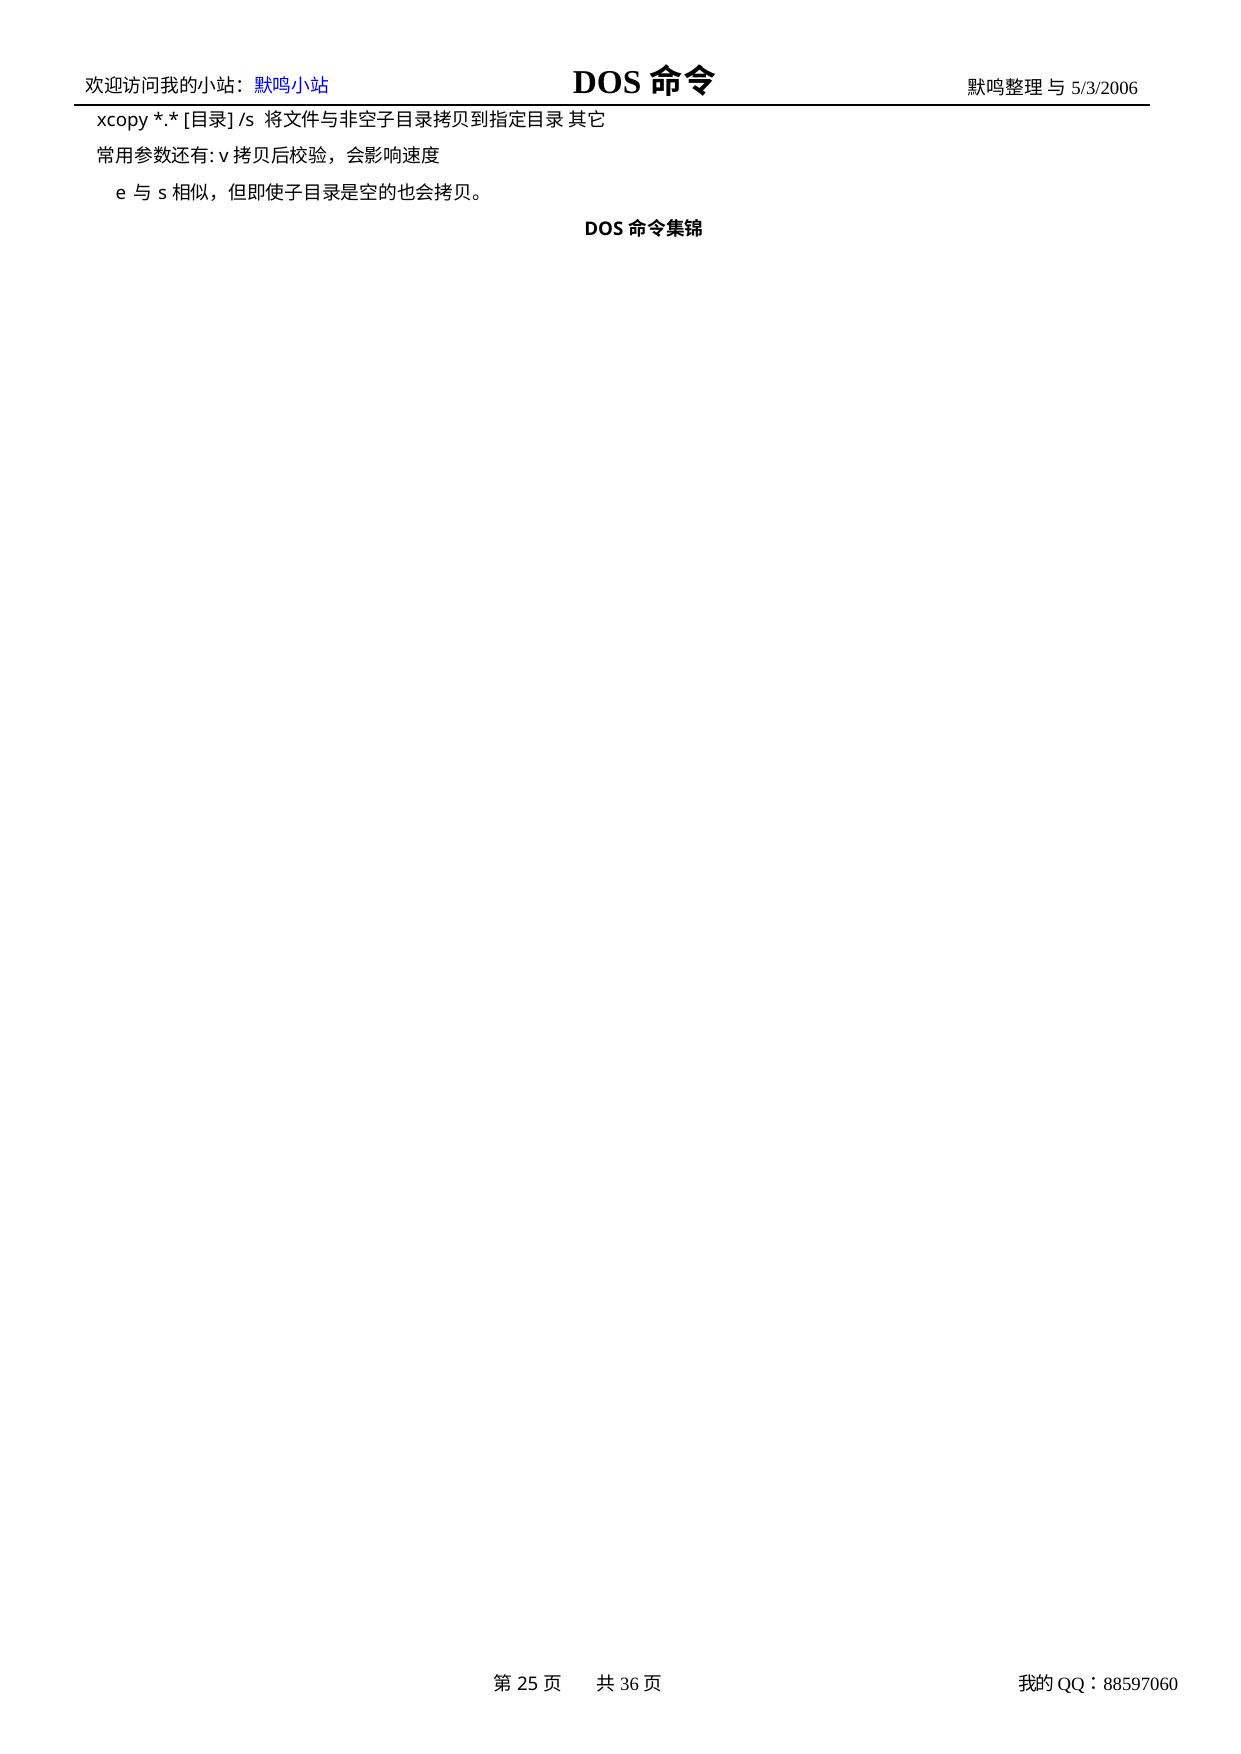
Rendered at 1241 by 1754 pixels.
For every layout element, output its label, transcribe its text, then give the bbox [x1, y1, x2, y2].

subtitle DOS 命令集锦 [453, 213, 835, 241]
text e 与s 相似，但即使子目录是空的也会拷贝。 [115, 178, 1203, 205]
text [97, 104, 613, 168]
